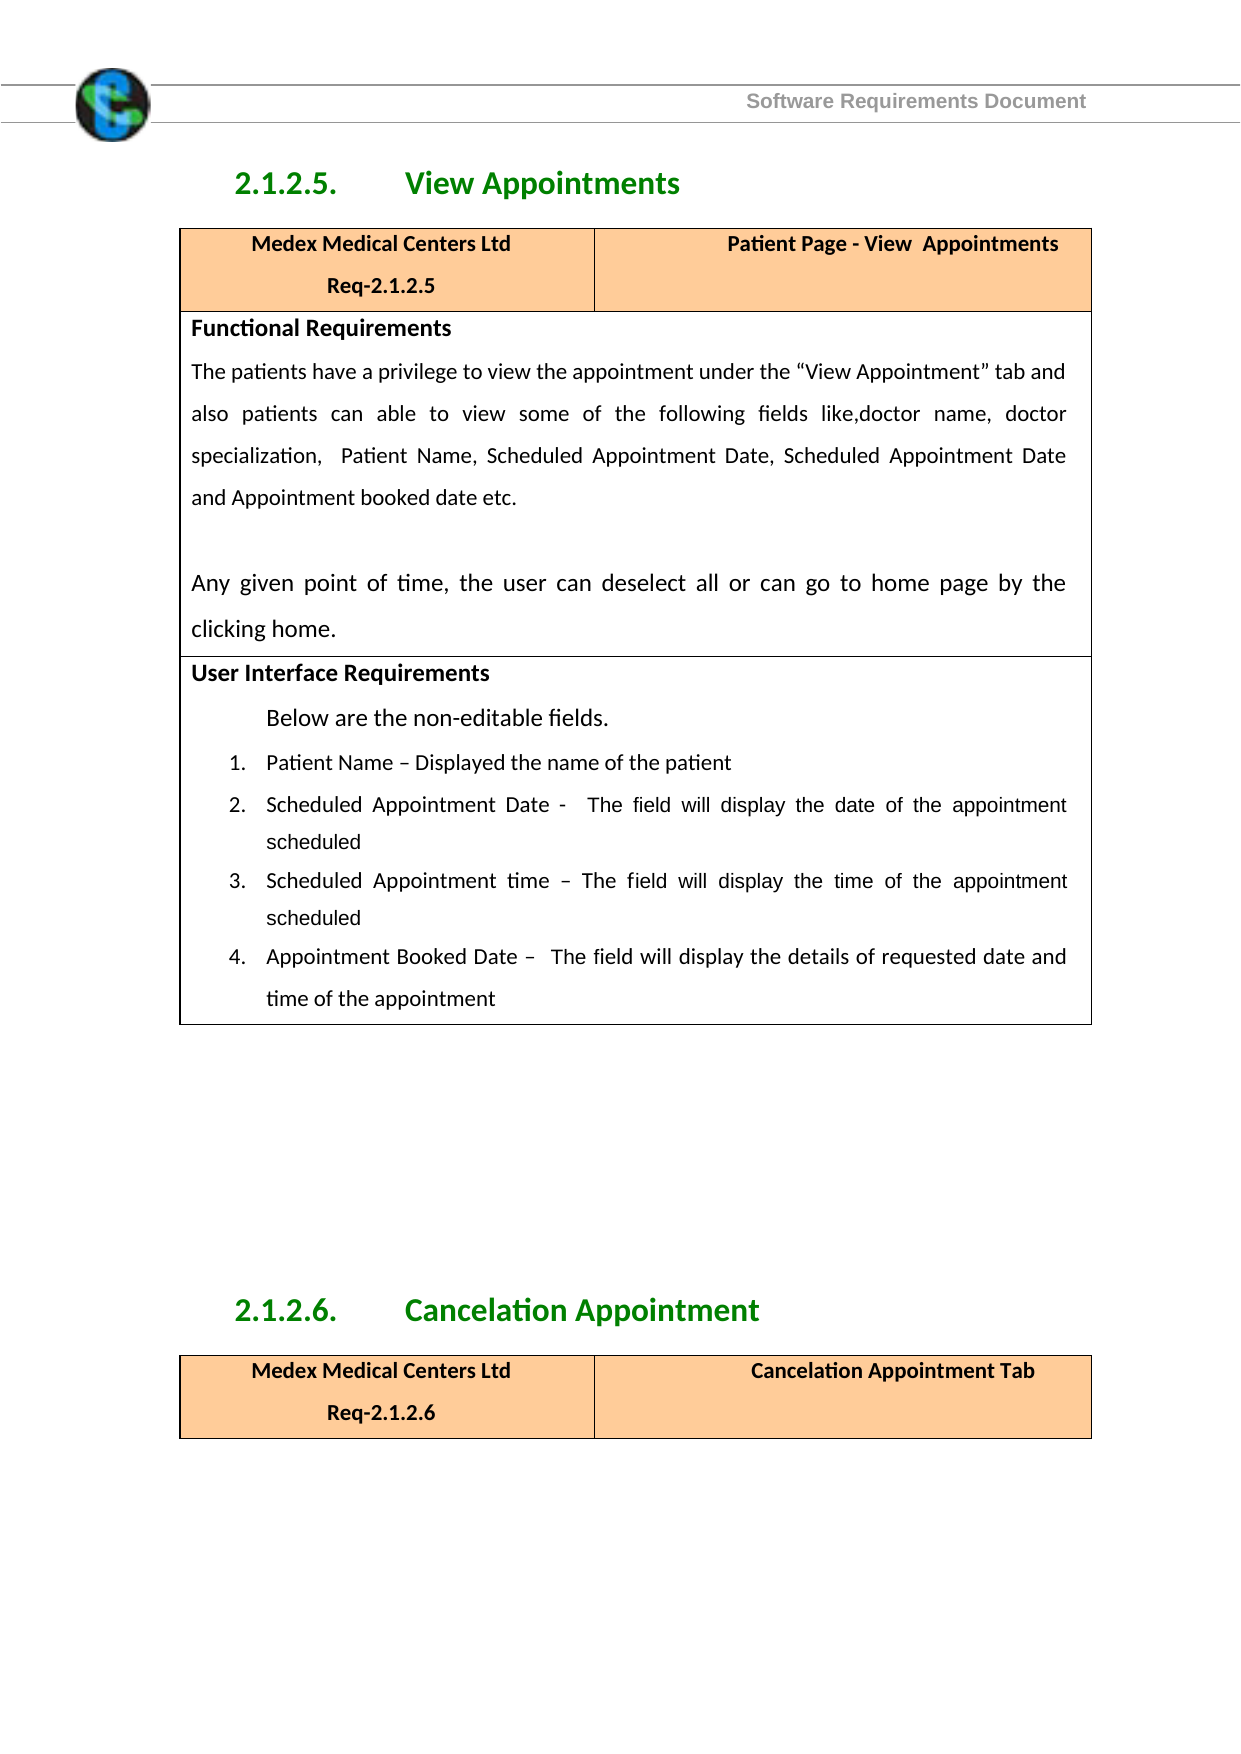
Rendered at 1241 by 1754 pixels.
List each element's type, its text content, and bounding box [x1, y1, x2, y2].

table_header Cancelation Appointment Tab [595, 1356, 1091, 1438]
table_header Medex Medical Centers Ltd Req-2.1.2.6 [181, 1356, 594, 1438]
table_header Patient Page - View Appointments [595, 229, 1091, 311]
picture [75, 68, 151, 142]
table_cell User Interface Requirements Below are the non-editable fields. Patient Name – Displayed the name of the patient Scheduled Appointment Date - The field will display the date of the appointment scheduled Scheduled Appointment time – The field will display the time of the appointment scheduled Appointment Booked Date – The field will display the details of requested date and time of the appointment [181, 657, 1091, 1024]
subtitle Cancelation Appointment [234, 1289, 1108, 1330]
table_header Medex Medical Centers Ltd Req-2.1.2.5 [181, 229, 594, 311]
subtitle View Appointments [234, 162, 1108, 203]
table_cell Functional Requirements The patients have a privilege to view the appointment under the “View Appointment” tab and also patients can able to view some of the following fields like,doctor name, doctor specialization, Patient Name, Scheduled Appointment Date, Scheduled Appointment Date and Appointment booked date etc. Any given point of time, the user can deselect all or can go to home page by the clicking home. [181, 312, 1091, 656]
